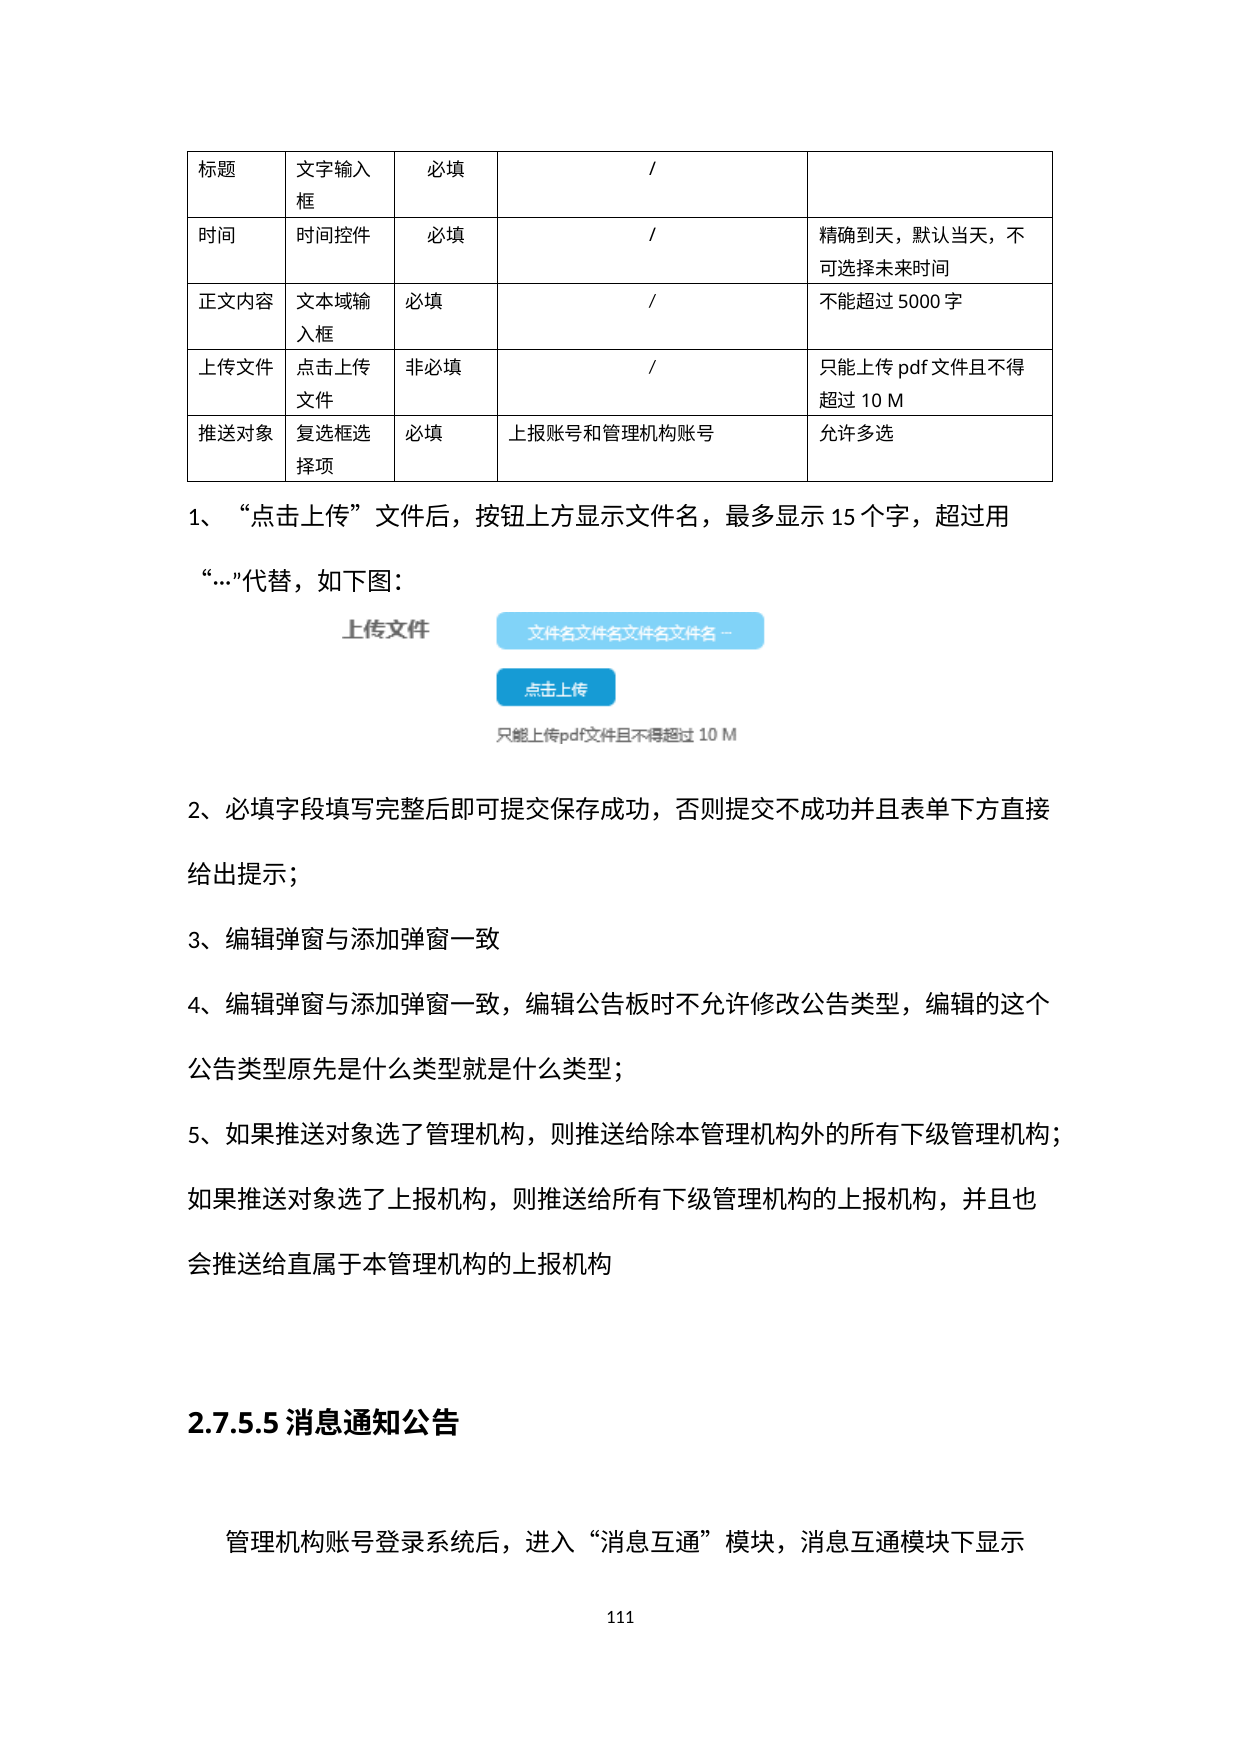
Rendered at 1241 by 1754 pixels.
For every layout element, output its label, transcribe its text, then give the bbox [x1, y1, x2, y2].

table_cell 不能超过5000字 [808, 284, 1052, 349]
table_cell 推送对象 [188, 416, 285, 481]
table_cell / [498, 284, 807, 349]
text 5、如果推送对象选了管理机构，则推送给除本管理机构外的所有下级管理机构；如果推送对象选了上报机构，则推送给所有下级管理机构的上报机构，并且也会推送给直属于本管理机构的上报机构 [187, 1100, 1053, 1295]
text 4、编辑弹窗与添加弹窗一致，编辑公告板时不允许修改公告类型，编辑的这个公告类型原先是什么类型就是什么类型； [187, 970, 1053, 1100]
table_cell 允许多选 [808, 416, 1052, 481]
table_cell / [498, 152, 807, 217]
table_cell 精确到天，默认当天，不可选择未来时间 [808, 218, 1052, 283]
table_cell 上传文件 [188, 350, 285, 415]
table_cell 点击上传文件 [286, 350, 394, 415]
table_cell 复选框选择项 [286, 416, 394, 481]
table_cell 文本域输入框 [286, 284, 394, 349]
subtitle 2.7.5.5消息通知公告 [187, 1389, 1053, 1454]
text 2、必填字段填写完整后即可提交保存成功，否则提交不成功并且表单下方直接给出提示； [187, 775, 1053, 905]
table_cell 必填 [395, 218, 497, 283]
table_cell / [498, 218, 807, 283]
table_cell 必填 [395, 152, 497, 217]
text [187, 1508, 1053, 1573]
text 3、编辑弹窗与添加弹窗一致 [187, 905, 1053, 970]
table_cell 时间控件 [286, 218, 394, 283]
table_cell 时间 [188, 218, 285, 283]
table_cell 必填 [395, 284, 497, 349]
picture [342, 612, 899, 744]
table_cell 标题 [188, 152, 285, 217]
table_cell 必填 [395, 416, 497, 481]
table_cell 正文内容 [188, 284, 285, 349]
table_cell 只能上传pdf文件且不得超过 10 M [808, 350, 1052, 415]
table_cell / [498, 350, 807, 415]
text 1、“点击上传”文件后，按钮上方显示文件名，最多显示15个字，超过用“···”代替，如下图： [187, 482, 1053, 612]
table_cell 上报账号和管理机构账号 [498, 416, 807, 481]
table_cell 非必填 [395, 350, 497, 415]
table_cell 文字输入框 [286, 152, 394, 217]
table_cell [808, 152, 1052, 217]
